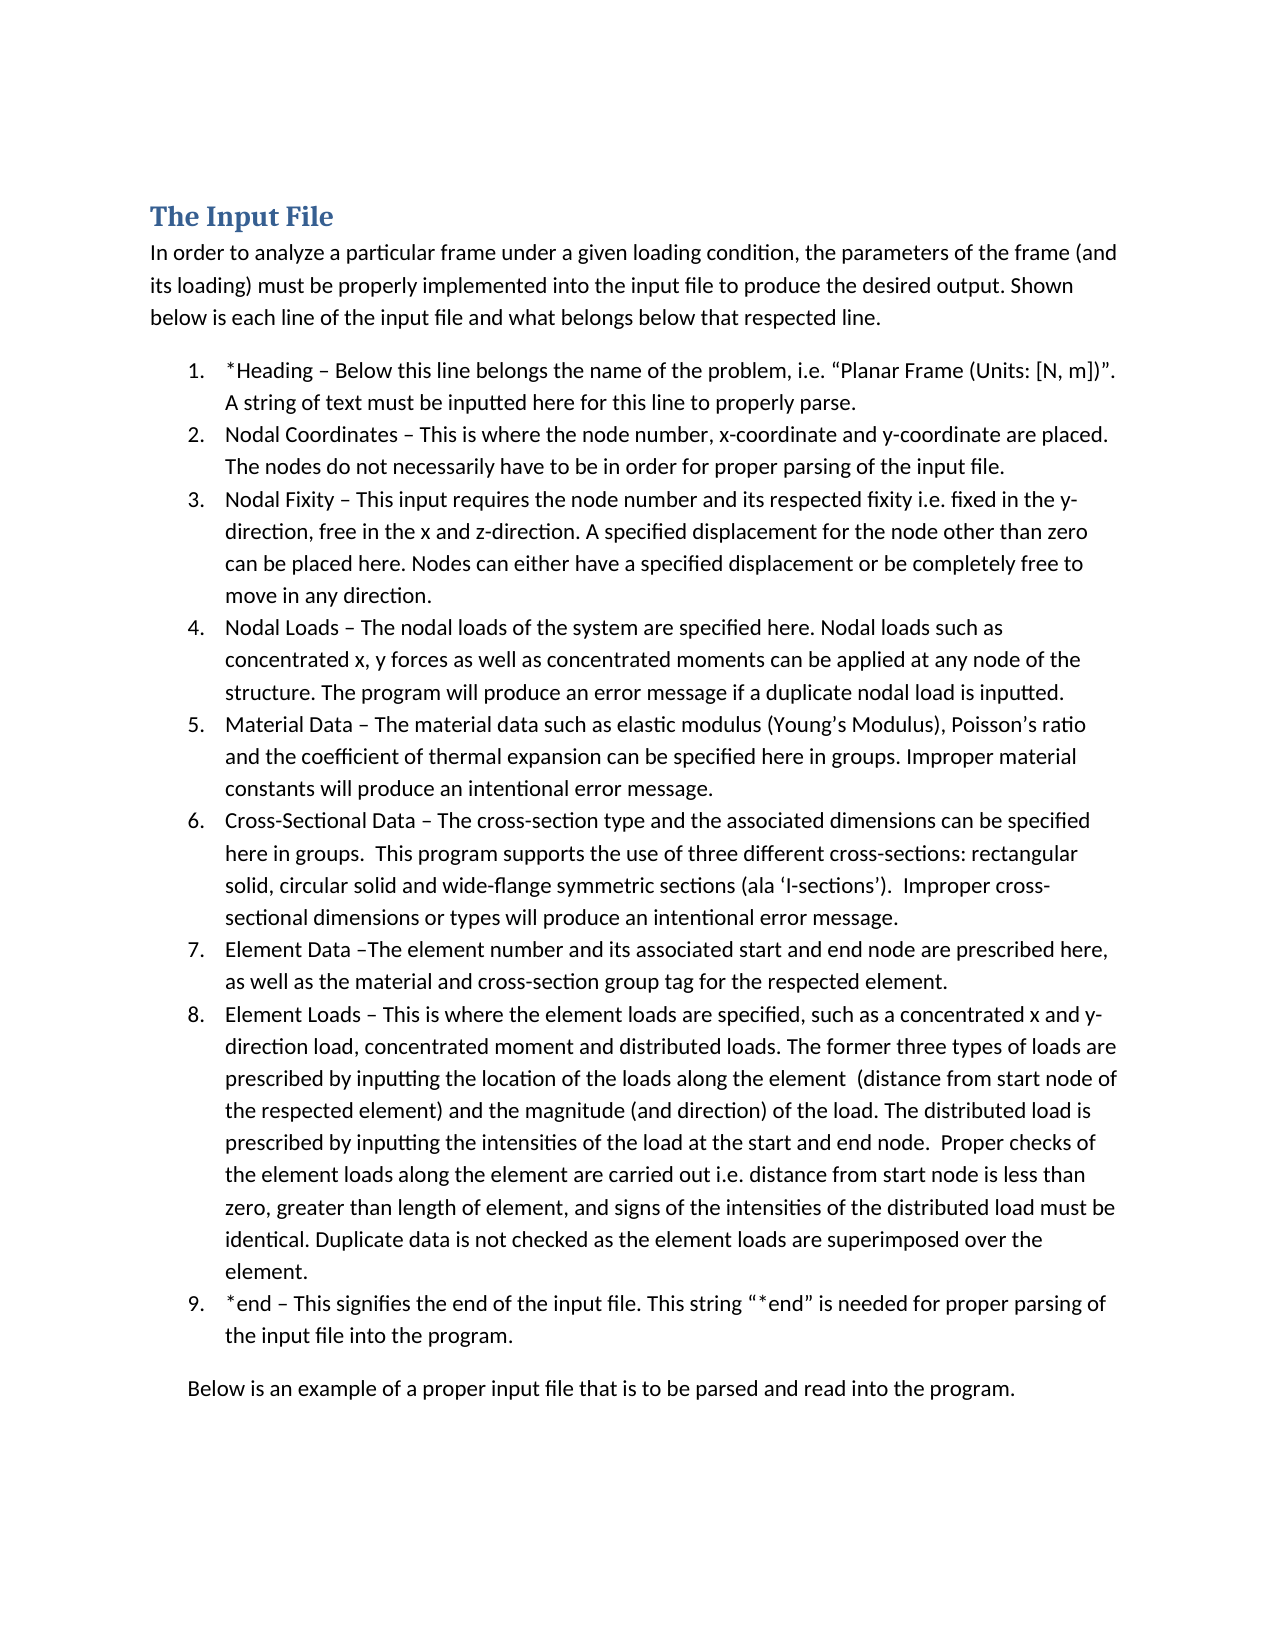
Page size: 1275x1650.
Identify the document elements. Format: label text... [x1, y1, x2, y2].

list Nodal Coordinates – This is where the node number, x-coordinate and y-coordinate are placed. The nodes do not necessarily have to be in order for proper parsing of the input file. [187, 420, 1125, 481]
list Cross-Sectional Data – The cross-section type and the associated dimensions can be specified here in groups. This program supports the use of three different cross-sections: rectangular solid, circular solid and wide-flange symmetric sections (ala ‘I-sections’). Improper cross-sectional dimensions or types will produce an intentional error message. [187, 807, 1125, 931]
list *end – This signifies the end of the input file. This string “*end” is needed for proper parsing of the input file into the program. [187, 1289, 1125, 1349]
list Nodal Fixity – This input requires the node number and its respected fixity i.e. fixed in the y-direction, free in the x and z-direction. A specified displacement for the node other than zero can be placed here. Nodes can either have a specified displacement or be completely free to move in any direction. [187, 485, 1125, 609]
list Nodal Loads – The nodal loads of the system are specified here. Nodal loads such as concentrated x, y forces as well as concentrated moments can be applied at any node of the structure. The program will produce an error message if a duplicate nodal load is inputted. [187, 613, 1125, 706]
text In order to analyze a particular frame under a given loading condition, the parameters of the frame (and its loading) must be properly implemented into the input file to produce the desired output. Shown below is each line of the input file and what belongs below that respected line. [150, 238, 1125, 331]
list *Heading – Below this line belongs the name of the problem, i.e. “Planar Frame (Units: [N, m])”. A string of text must be inputted here for this line to properly parse. [187, 356, 1125, 416]
list Element Data –The element number and its associated start and end node are prescribed here, as well as the material and cross-section group tag for the respected element. [187, 935, 1125, 996]
text Below is an example of a proper input file that is to be parsed and read into the program. [187, 1374, 1125, 1403]
list Element Loads – This is where the element loads are specified, such as a concentrated x and y-direction load, concentrated moment and distributed loads. The former three types of loads are prescribed by inputting the location of the loads along the element (distance from start node of the respected element) and the magnitude (and direction) of the load. The distributed load is prescribed by inputting the intensities of the load at the start and end node. Proper checks of the element loads along the element are carried out i.e. distance from start node is less than zero, greater than length of element, and signs of the intensities of the distributed load must be identical. Duplicate data is not checked as the element loads are superimposed over the element. [187, 1000, 1125, 1285]
list Material Data – The material data such as elastic modulus (Young’s Modulus), Poisson’s ratio and the coefficient of thermal expansion can be specified here in groups. Improper material constants will produce an intentional error message. [187, 710, 1125, 802]
subtitle The Input File [150, 200, 1125, 233]
